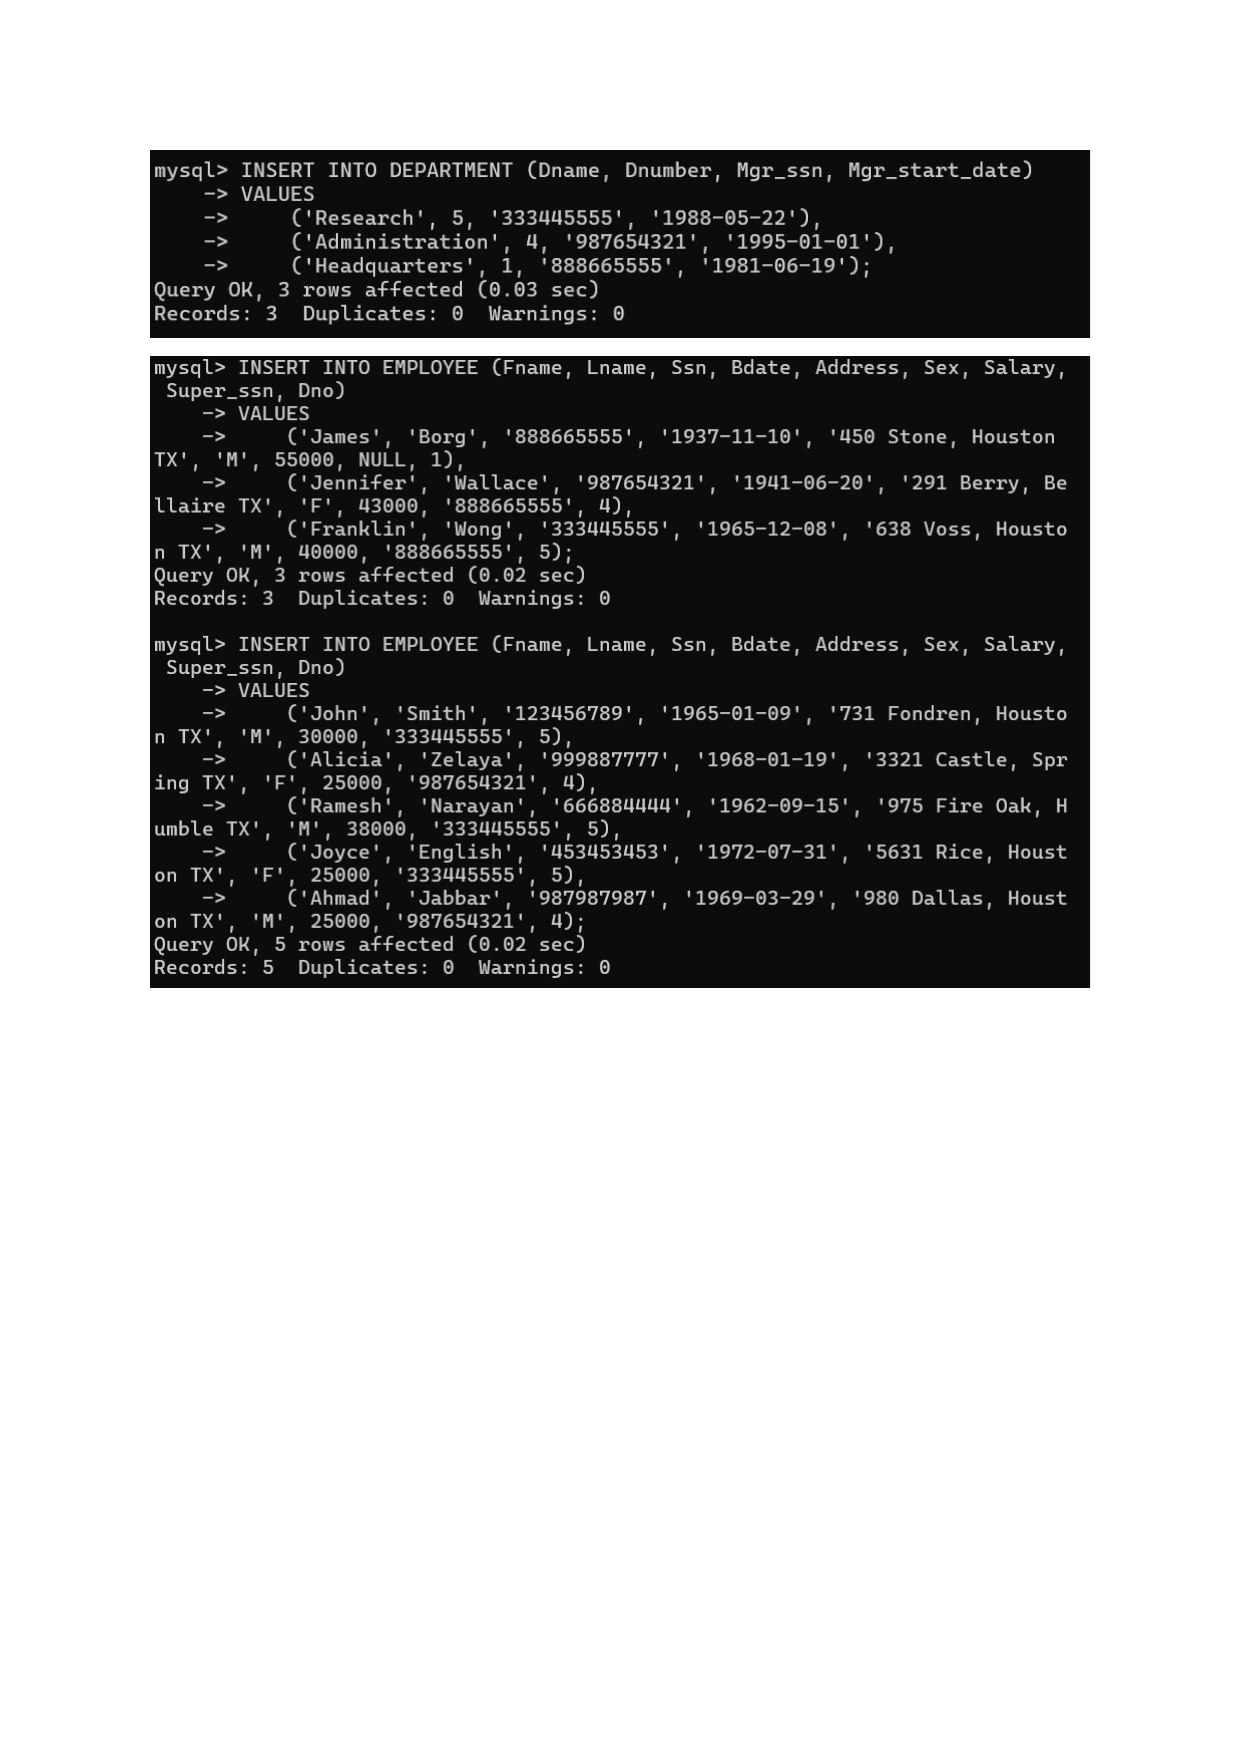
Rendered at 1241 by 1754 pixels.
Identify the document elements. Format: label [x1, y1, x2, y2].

picture [150, 356, 1091, 988]
picture [150, 150, 1091, 338]
